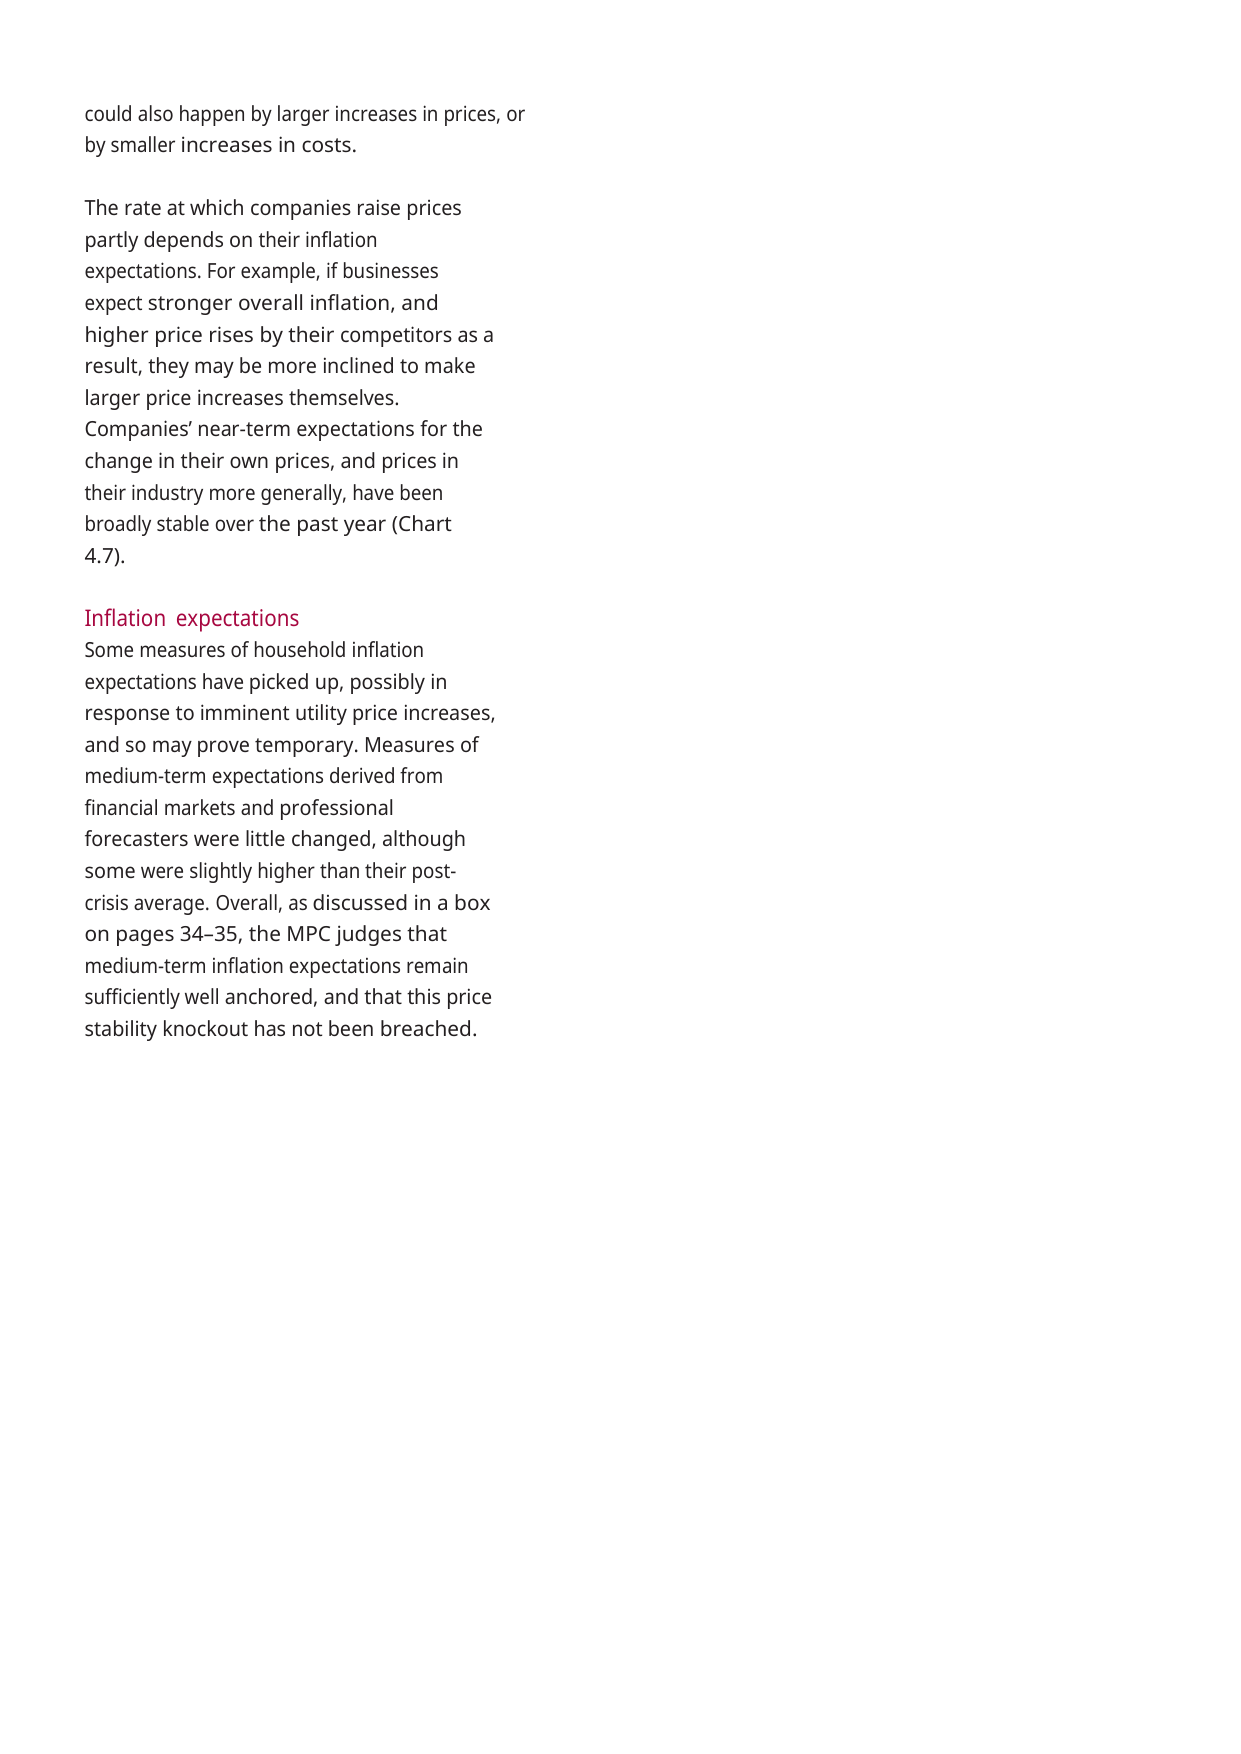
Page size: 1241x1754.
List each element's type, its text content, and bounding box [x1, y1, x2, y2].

text The rate at which companies raise prices partly depends on their inflation expectations. For example, if businesses expect stronger overall inflation, and higher price rises by their competitors as a result, they may be more inclined to make larger price increases themselves. Companies’ near-term expectations for the change in their own prices, and prices in their industry more generally, have been broadly stable over the past year (Chart 4.7). [84, 193, 498, 569]
text Some measures of household inflation expectations have picked up, possibly in response to imminent utility price increases, and so may prove temporary. Measures of [84, 635, 498, 758]
text medium-term expectations derived from financial markets and professional forecasters were little changed, although some were slightly higher than their post-crisis average. Overall, as discussed in a box on pages 34–35, the MPC judges that medium-term inflation expectations remain sufficiently well anchored, and that this price stability knockout has not been breached. [84, 761, 498, 1042]
text could also happen by larger increases in prices, or by smaller increases in costs. [84, 99, 535, 159]
subtitle Inflation expectations [84, 602, 535, 633]
